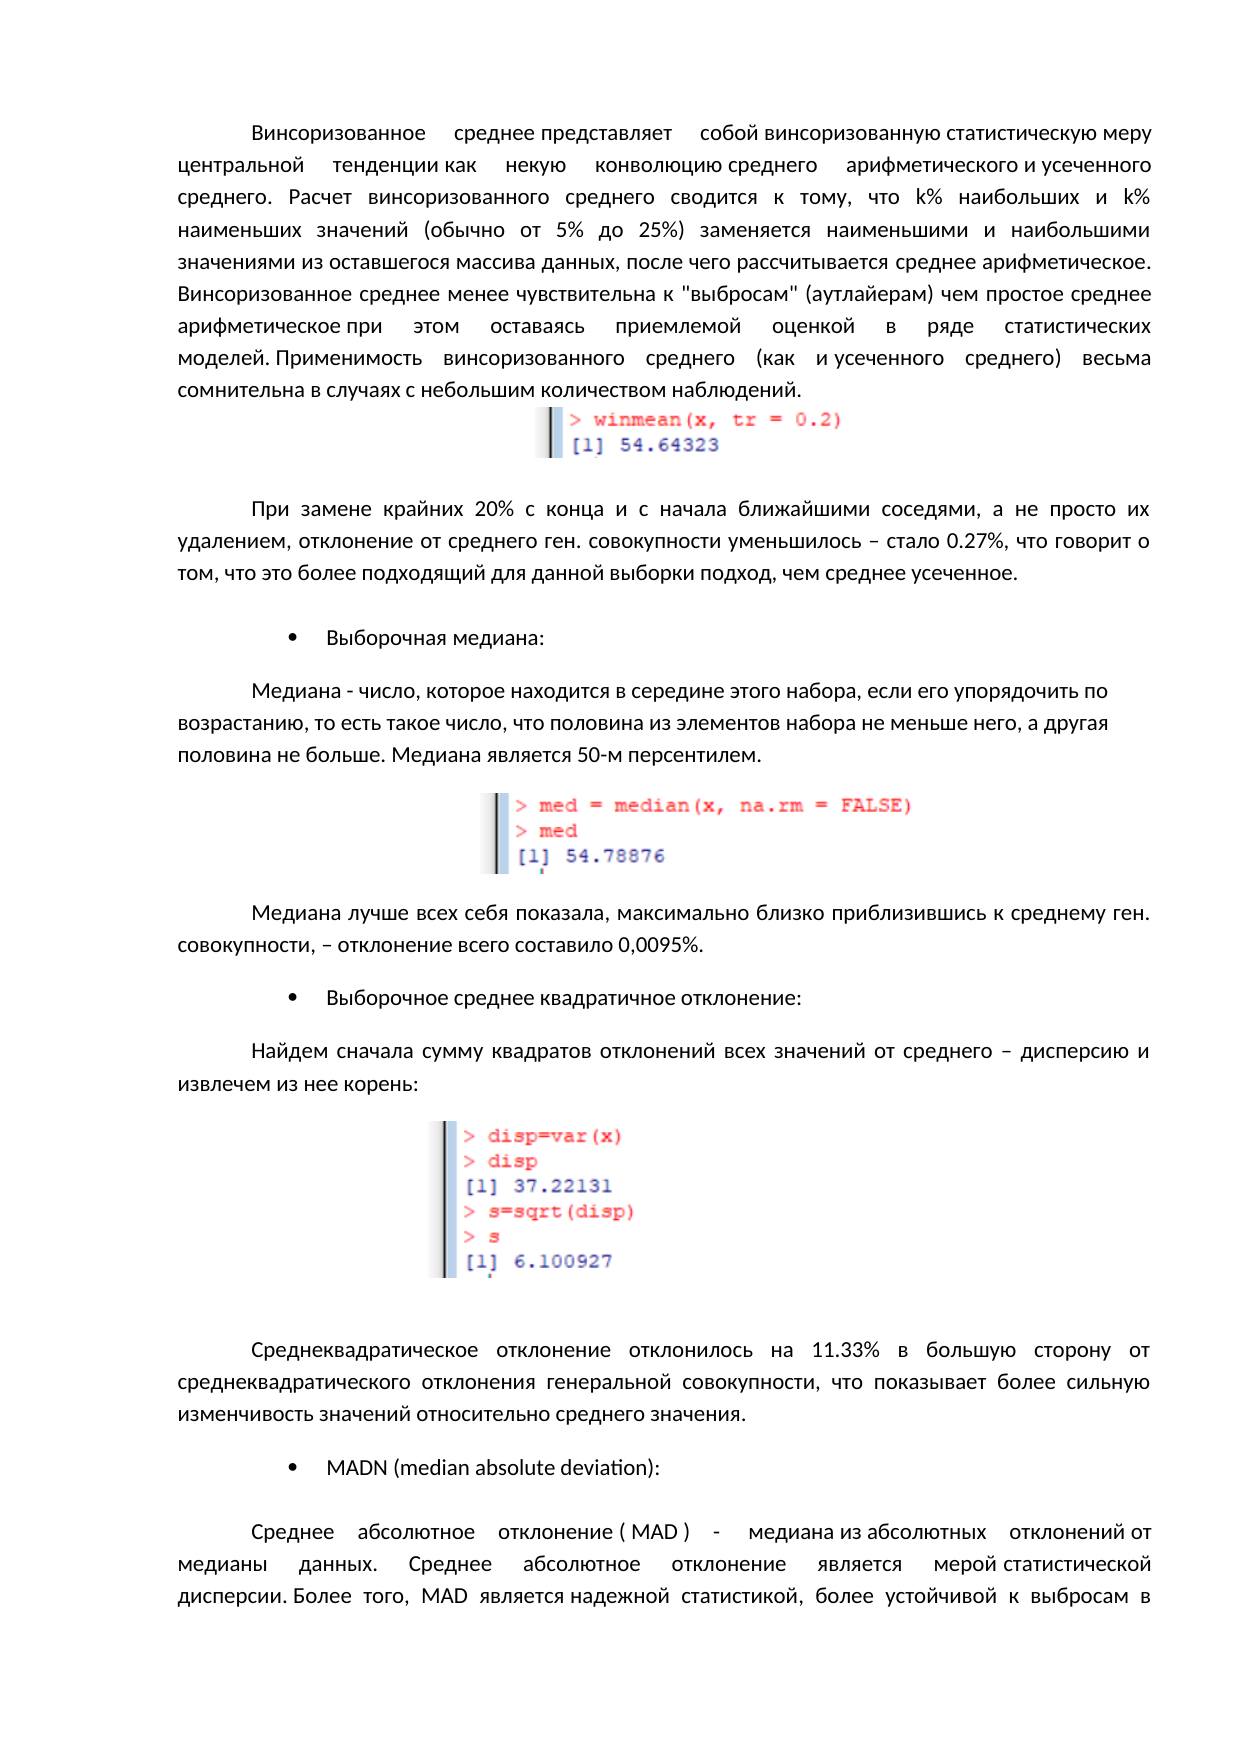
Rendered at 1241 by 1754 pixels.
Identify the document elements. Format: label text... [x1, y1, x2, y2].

list Выборочная медиана: [288, 623, 1152, 651]
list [177, 1517, 1152, 1609]
text Медиана лучше всех себя показала, максимально близко приблизившись к среднему ген. совокупности, – отклонение всего составило 0,0095%. [177, 898, 1152, 958]
text Медиана - число, которое находится в середине этого набора, если его упорядочить по возрастанию, то есть такое число, что половина из элементов набора не меньше него, а другая половина не больше. Медиана является 50-м персентилем. [177, 676, 1152, 768]
picture [534, 407, 869, 458]
picture [480, 793, 923, 874]
list При замене крайних 20% с конца и с начала ближайшими соседями, а не просто их удалением, отклонение от среднего ген. совокупности уменьшилось – стало 0.27%, что говорит о том, что это более подходящий для данной выборки подход, чем среднее усеченное. [177, 494, 1152, 587]
text Среднеквадратическое отклонение отклонилось на 11.33% в большую сторону от среднеквадратического отклонения генеральной совокупности, что показывает более сильную изменчивость значений относительно среднего значения. [177, 1335, 1152, 1428]
list Винсоризованное среднее представляет собой винсоризованную статистическую меру центральной тенденции как некую конволюцию среднего арифметического и усеченного среднего. Расчет винсоризованного среднего сводится к тому, что k% наибольших и k% наименьших значений (обычно от 5% до 25%) заменяется наименьшими и наибольшими значениями из оставшегося массива данных, после чего рассчитывается среднее арифметическое. Винсоризованное среднее менее чувствительна к "выбросам" (аутлайерам) чем простое среднее арифметическое при этом оставаясь приемлемой оценкой в ряде статистических моделей. Применимость винсоризованного среднего (как и усеченного среднего) весьма сомнительна в случаях с небольшим количеством наблюдений. [177, 118, 1152, 404]
text Найдем сначала сумму квадратов отклонений всех значений от среднего – дисперсию и извлечем из нее корень: [177, 1037, 1152, 1097]
list Выборочное среднее квадратичное отклонение: [288, 983, 1152, 1012]
picture [428, 1121, 642, 1278]
list MADN (median absolute deviation): [288, 1453, 1152, 1481]
